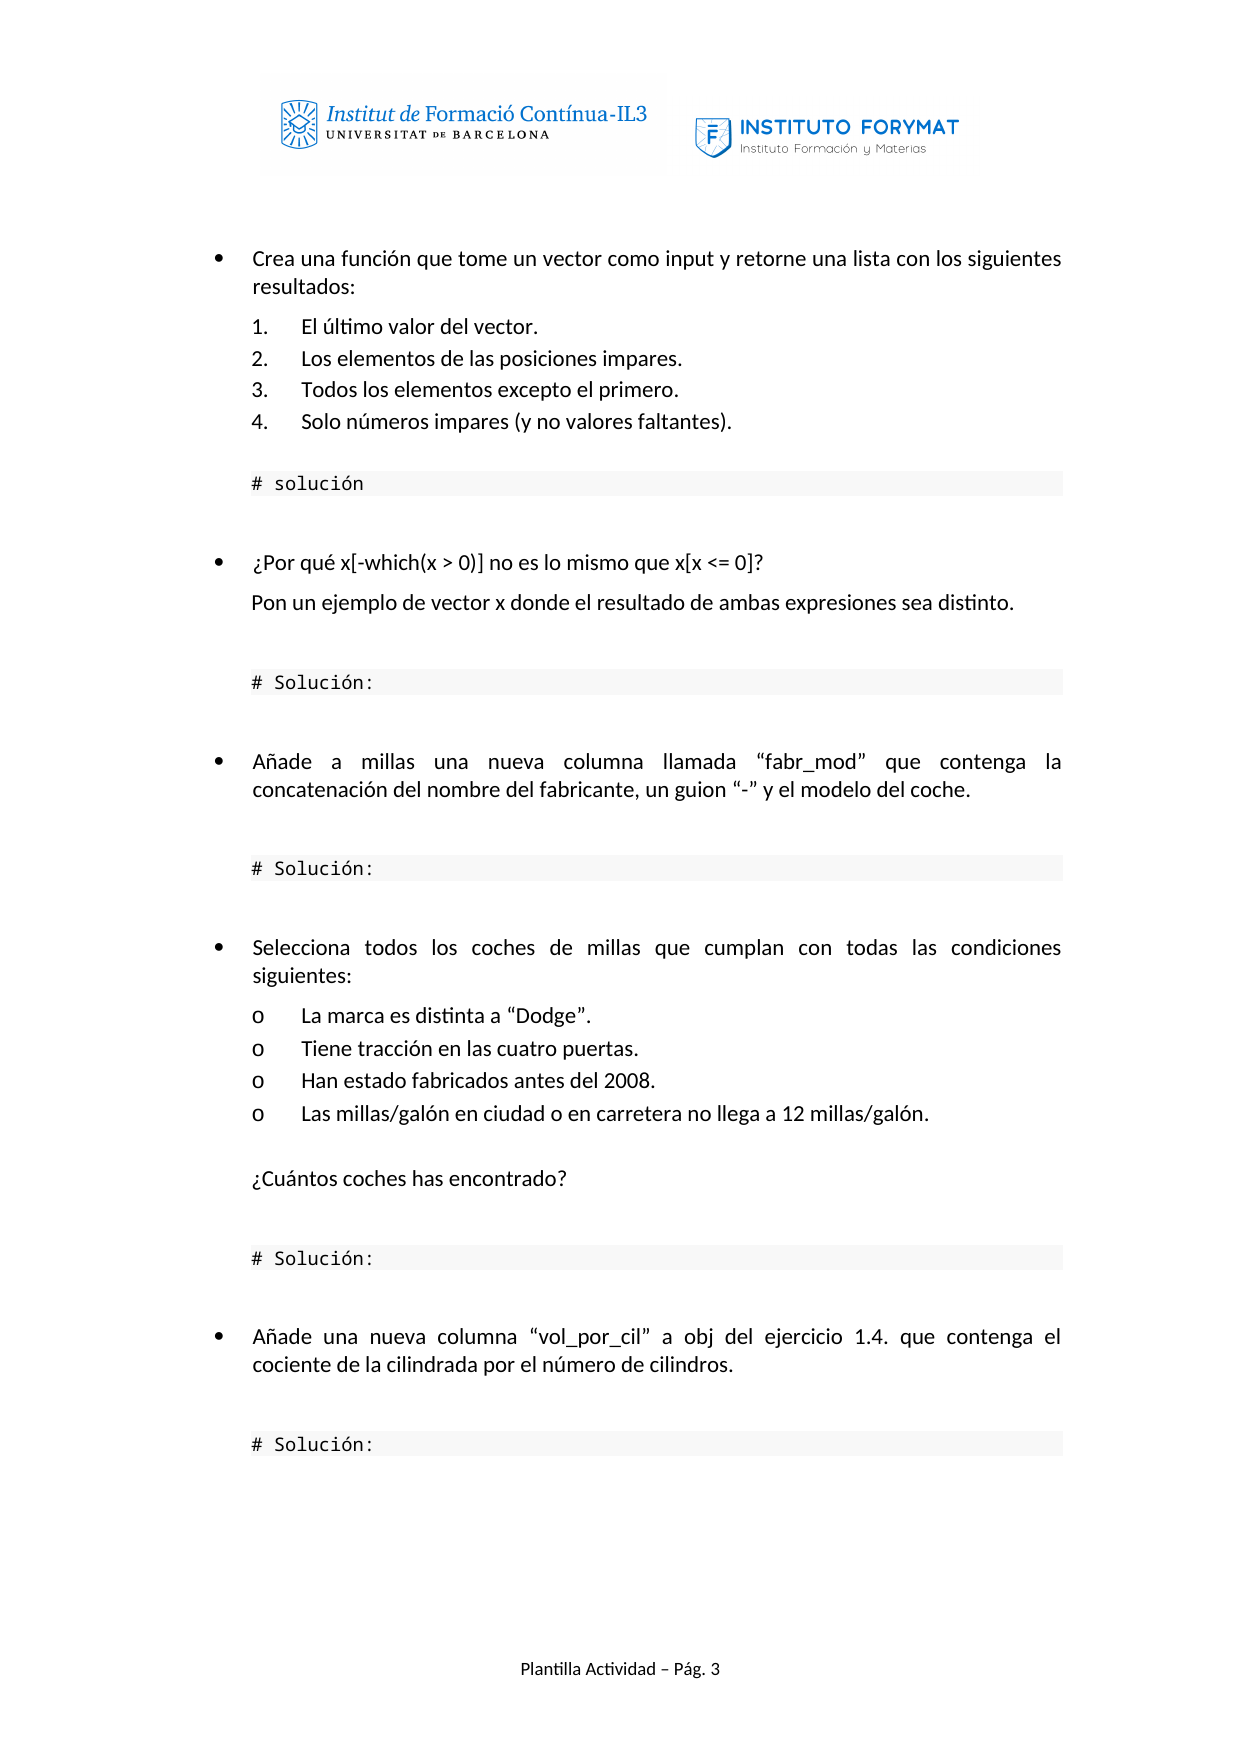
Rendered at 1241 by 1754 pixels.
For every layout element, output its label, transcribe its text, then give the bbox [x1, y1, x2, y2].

text # Solución: [251, 669, 1063, 695]
picture [260, 73, 980, 176]
text Pon un ejemplo de vector x donde el resultado de ambas expresiones sea distinto. [251, 588, 1063, 616]
list ¿Por qué x[-which(x > 0)] no es lo mismo que x[x <= 0]? [215, 548, 1063, 576]
list Selecciona todos los coches de millas que cumplan con todas las condiciones siguientes: [215, 933, 1063, 989]
list Añade a millas una nueva columna llamada “fabr_mod” que contenga la concatenación del nombre del fabricante, un guion “-” y el modelo del coche. [215, 747, 1063, 803]
list Añade una nueva columna “vol_por_cil” a obj del ejercicio 1.4. que contenga el cociente de la cilindrada por el número de cilindros. [215, 1322, 1063, 1378]
list Solo números impares (y no valores faltantes). [251, 407, 1063, 435]
text ¿Cuántos coches has encontrado? [251, 1164, 1063, 1192]
list Todos los elementos excepto el primero. [251, 375, 1063, 403]
list Las millas/galón en ciudad o en carretera no llega a 12 millas/galón. [251, 1099, 1063, 1129]
list Tiene tracción en las cuatro puertas. [251, 1034, 1063, 1063]
list La marca es distinta a “Dodge”. [251, 1001, 1063, 1030]
text # solución [251, 471, 1063, 496]
list El último valor del vector. [251, 312, 1063, 340]
text # Solución: [251, 855, 1063, 881]
list Los elementos de las posiciones impares. [251, 344, 1063, 372]
list Han estado fabricados antes del 2008. [251, 1067, 1063, 1096]
list Crea una función que tome un vector como input y retorne una lista con los siguientes resultados: [215, 244, 1063, 300]
text # Solución: [251, 1431, 1063, 1456]
text # Solución: [251, 1245, 1063, 1270]
